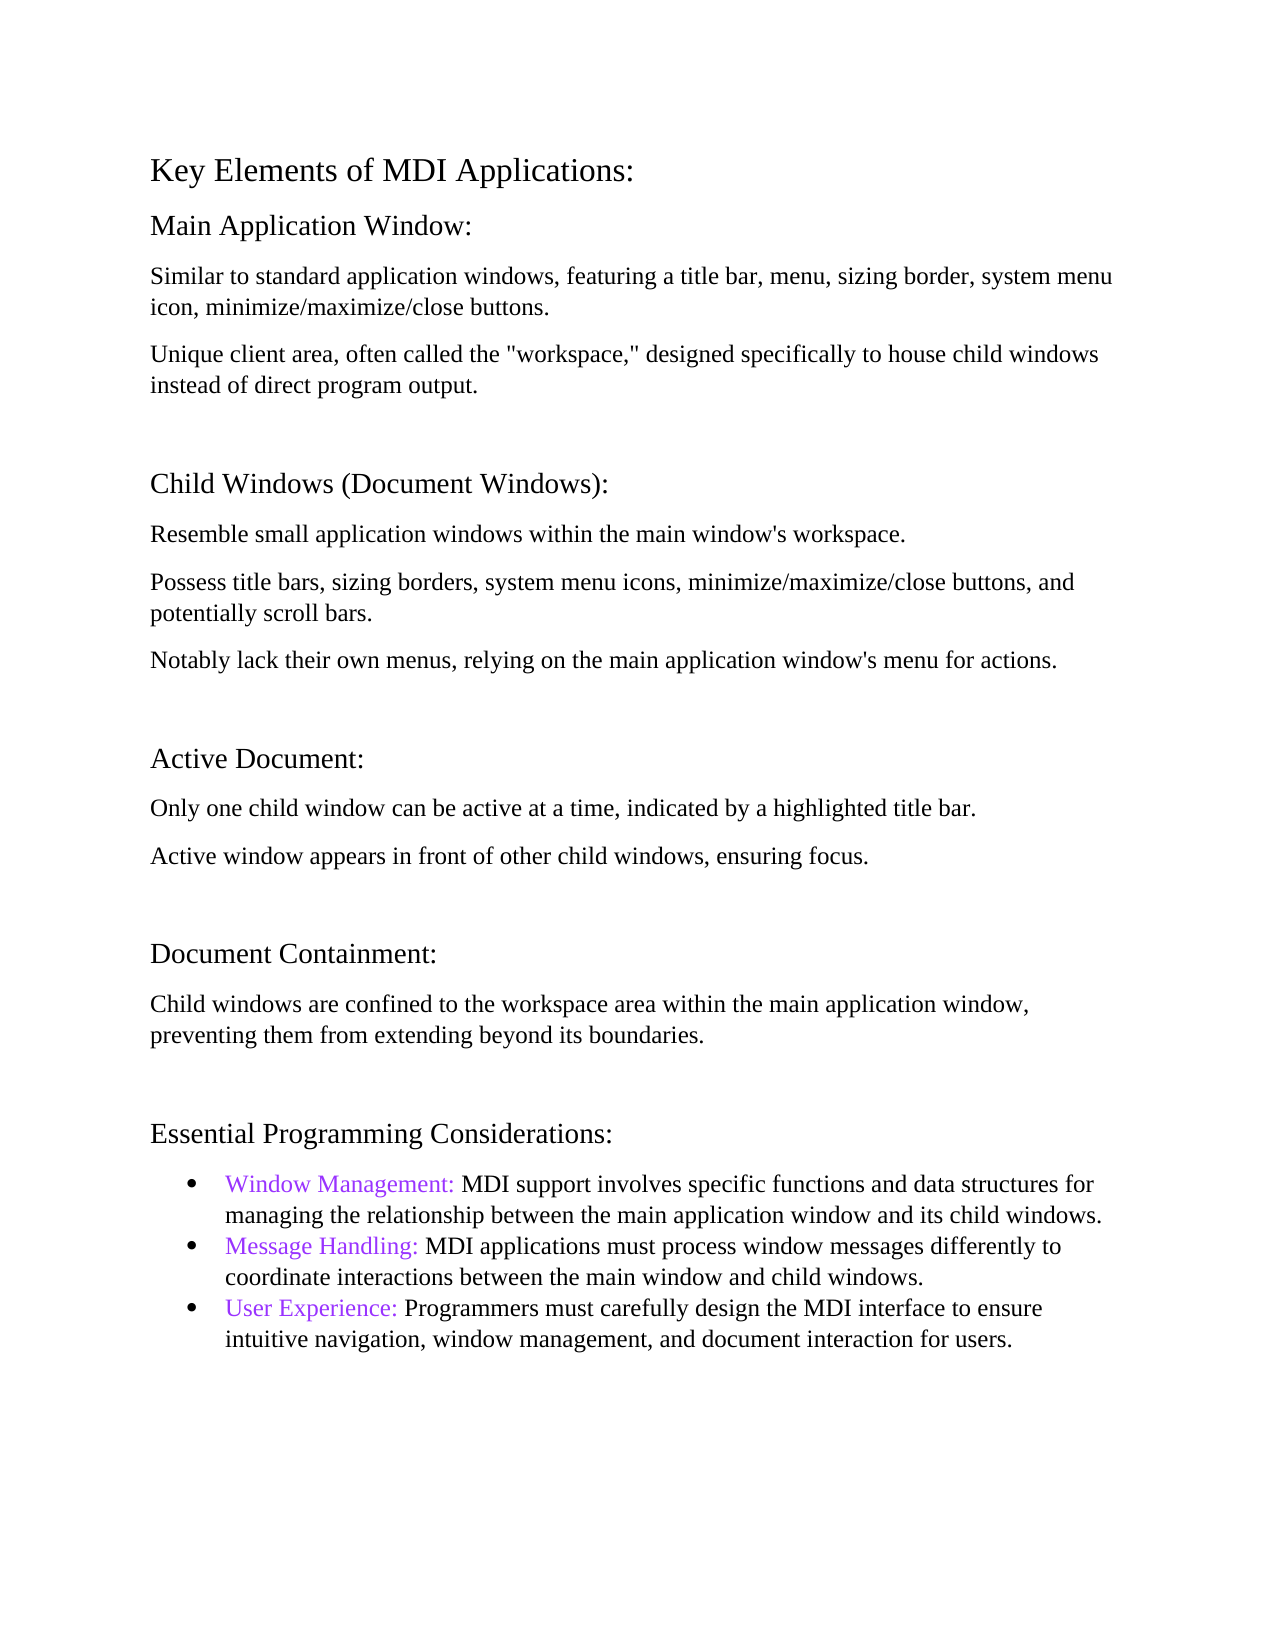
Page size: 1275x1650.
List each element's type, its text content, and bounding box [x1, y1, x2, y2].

text Unique client area, often called the "workspace," designed specifically to house child windows instead of direct program output. [150, 339, 1125, 399]
text Active window appears in front of other child windows, ensuring focus. [150, 841, 1125, 870]
text Active Document: [150, 741, 1125, 774]
list Message Handling: MDI applications must process window messages differently to coordinate interactions between the main window and child windows. [187, 1231, 1125, 1291]
list User Experience: Programmers must carefully design the MDI interface to ensure intuitive navigation, window management, and document interaction for users. [187, 1293, 1125, 1353]
text Key Elements of MDI Applications: [150, 150, 1125, 188]
text Possess title bars, sizing borders, system menu icons, minimize/maximize/close buttons, and potentially scroll bars. [150, 567, 1125, 626]
text Similar to standard application windows, featuring a title bar, menu, sizing border, system menu icon, minimize/maximize/close buttons. [150, 261, 1125, 321]
text Document Containment: [150, 937, 1125, 970]
text Resemble small application windows within the main window's workspace. [150, 519, 1125, 548]
text Child Windows (Document Windows): [150, 466, 1125, 499]
list Window Management: MDI support involves specific functions and data structures for managing the relationship between the main application window and its child windows. [187, 1169, 1125, 1228]
text Notably lack their own menus, relying on the main application window's menu for actions. [150, 645, 1125, 674]
text Main Application Window: [150, 208, 1125, 242]
text Only one child window can be active at a time, indicated by a highlighted title bar. [150, 793, 1125, 822]
text Child windows are confined to the workspace area within the main application window, preventing them from extending beyond its boundaries. [150, 989, 1125, 1049]
text Essential Programming Considerations: [150, 1116, 1125, 1149]
